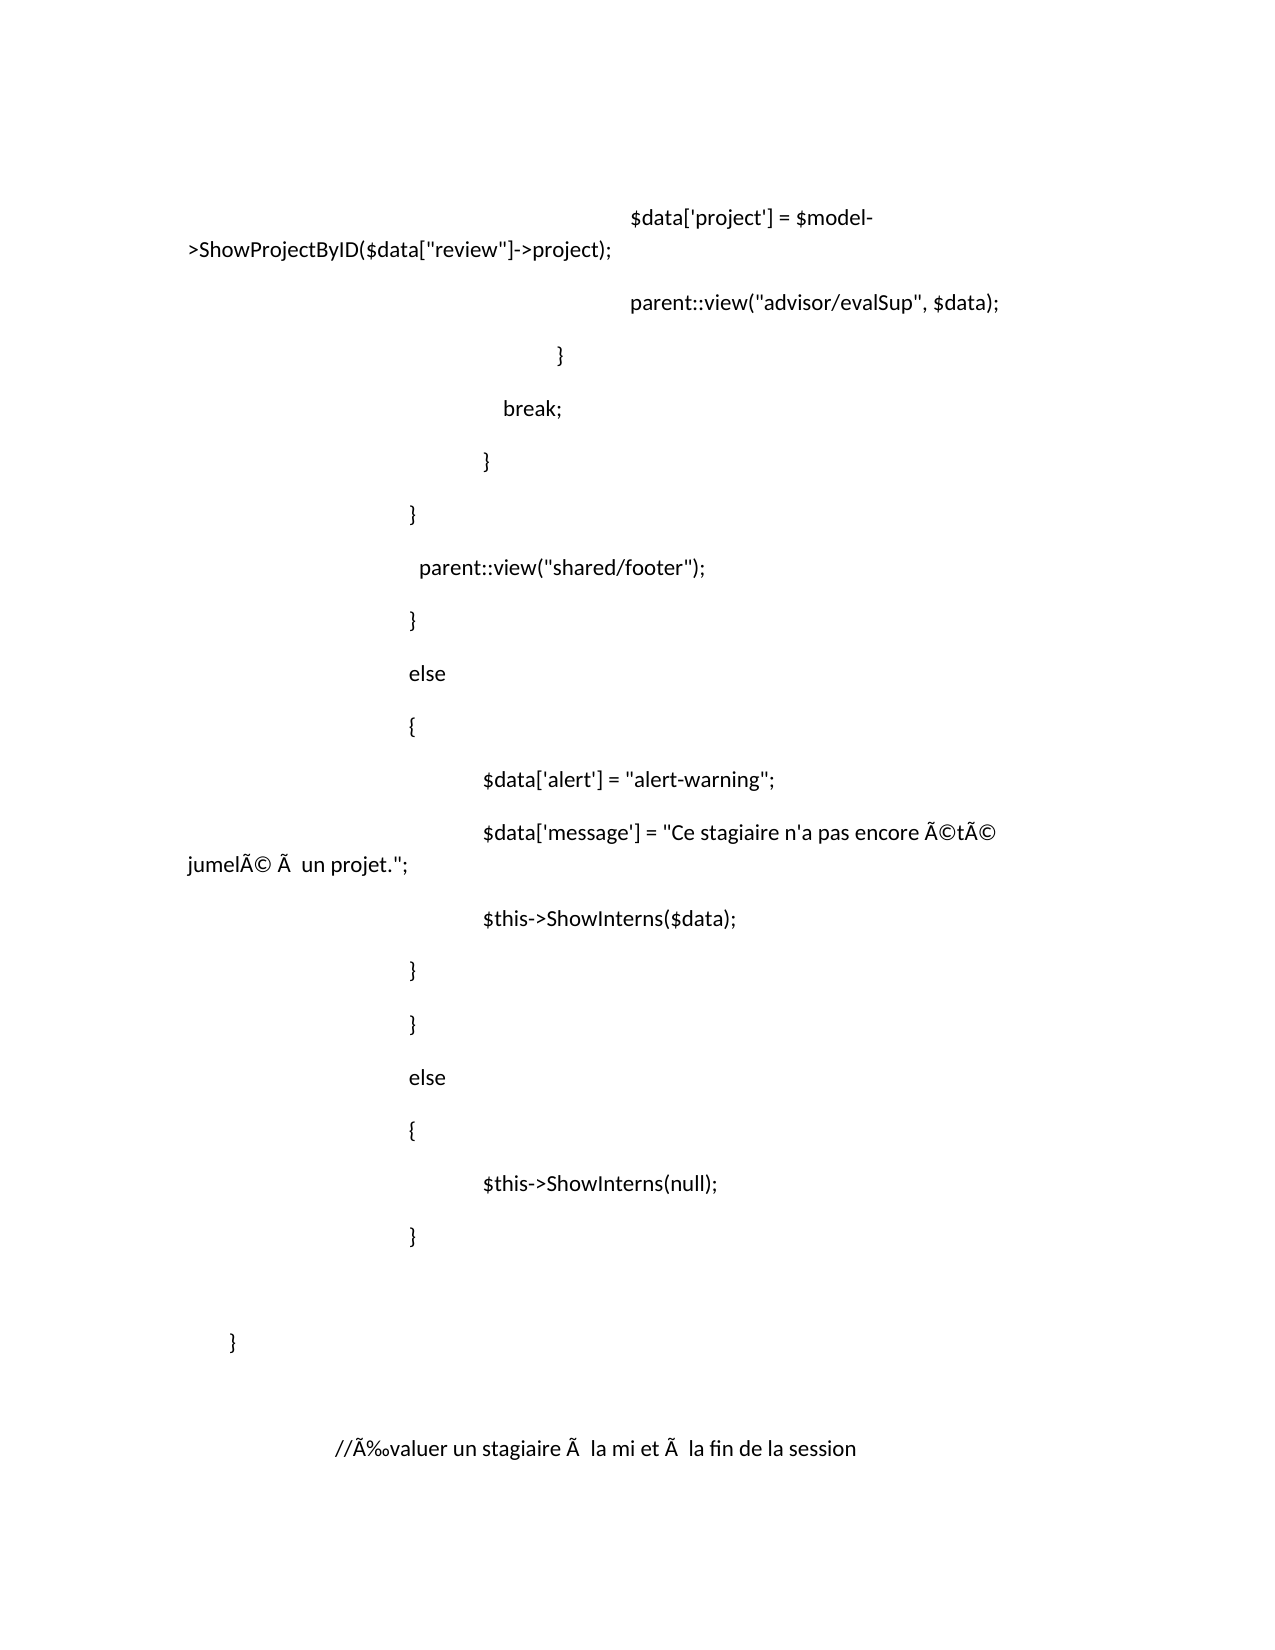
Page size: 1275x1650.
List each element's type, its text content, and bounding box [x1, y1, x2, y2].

text } [187, 447, 1087, 475]
text else [187, 659, 1087, 687]
text parent::view("shared/footer"); [187, 553, 1087, 581]
text $data['alert'] = "alert-warning"; [187, 765, 1087, 793]
text { [187, 712, 1087, 740]
text } [187, 341, 1087, 369]
text } [187, 1328, 1087, 1356]
text } [187, 1010, 1087, 1038]
text { [187, 1116, 1087, 1144]
text } [187, 606, 1087, 634]
text } [187, 1222, 1087, 1250]
text parent::view("advisor/evalSup", $data); [187, 288, 1087, 316]
text $this->ShowInterns(null); [187, 1169, 1087, 1197]
text } [187, 500, 1087, 528]
text else [187, 1063, 1087, 1091]
text break; [187, 394, 1087, 422]
text } [187, 957, 1087, 985]
text $data['message'] = "Ce stagiaire n'a pas encore Ã©tÃ© jumelÃ© Ã un projet."; [187, 818, 1087, 879]
text //Ã‰valuer un stagiaire Ã la mi et Ã la fin de la session [187, 1434, 1087, 1462]
text $this->ShowInterns($data); [187, 904, 1087, 932]
text $data['project'] = $model->ShowProjectByID($data["review"]->project); [187, 203, 1087, 263]
